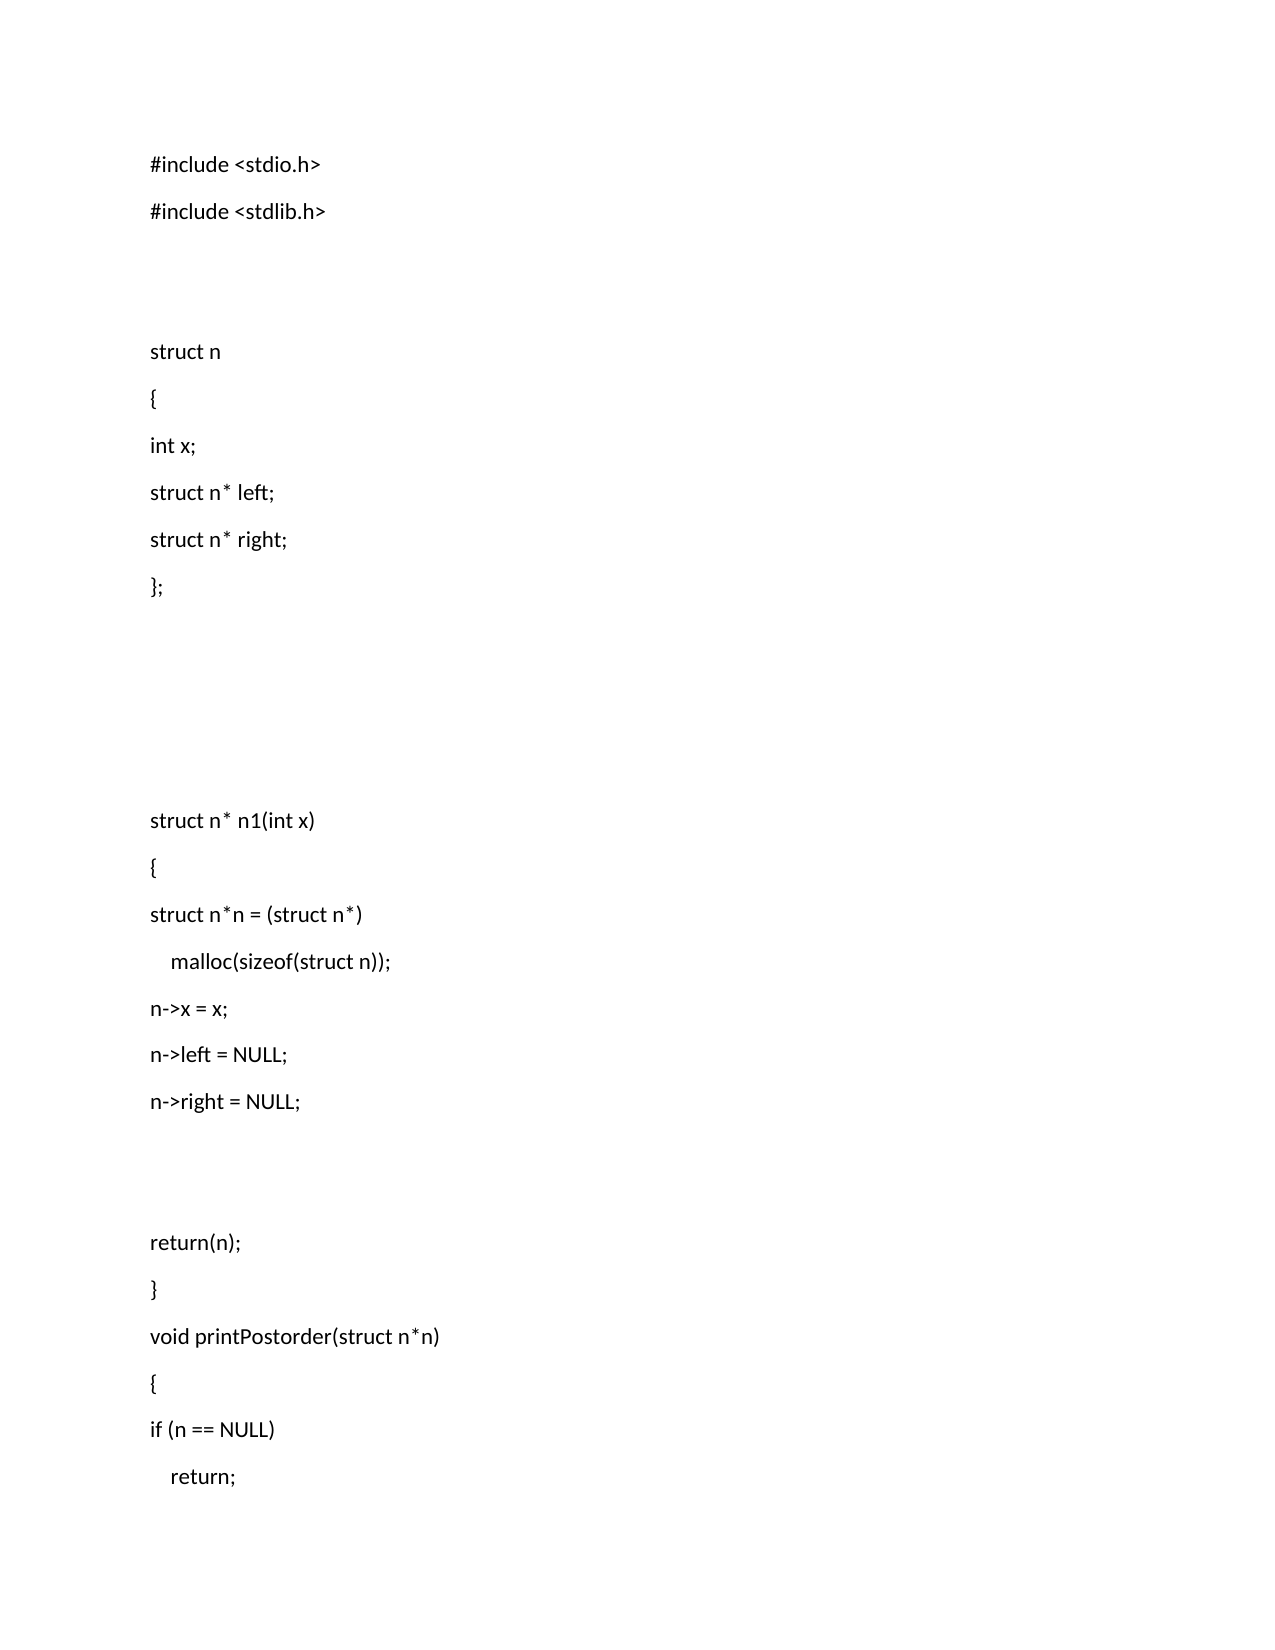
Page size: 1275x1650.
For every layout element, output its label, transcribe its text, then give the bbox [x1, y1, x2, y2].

text #include <stdlib.h> [150, 197, 1125, 225]
text { [150, 384, 1125, 412]
text struct n* right; [150, 525, 1125, 553]
text struct n [150, 337, 1125, 366]
text struct n*n = (struct n*) [150, 900, 1125, 928]
text { [150, 853, 1125, 881]
text malloc(sizeof(struct n)); [150, 947, 1125, 975]
text n->left = NULL; [150, 1041, 1125, 1069]
text struct n* left; [150, 478, 1125, 506]
text return; [150, 1462, 1125, 1491]
text #include <stdio.h> [150, 150, 1125, 178]
text { [150, 1369, 1125, 1397]
text int x; [150, 431, 1125, 459]
text n->right = NULL; [150, 1087, 1125, 1116]
text void printPostorder(struct n*n) [150, 1322, 1125, 1350]
text }; [150, 572, 1125, 600]
text if (n == NULL) [150, 1416, 1125, 1444]
text return(n); [150, 1228, 1125, 1256]
text struct n* n1(int x) [150, 806, 1125, 834]
text } [150, 1275, 1125, 1303]
text n->x = x; [150, 994, 1125, 1022]
